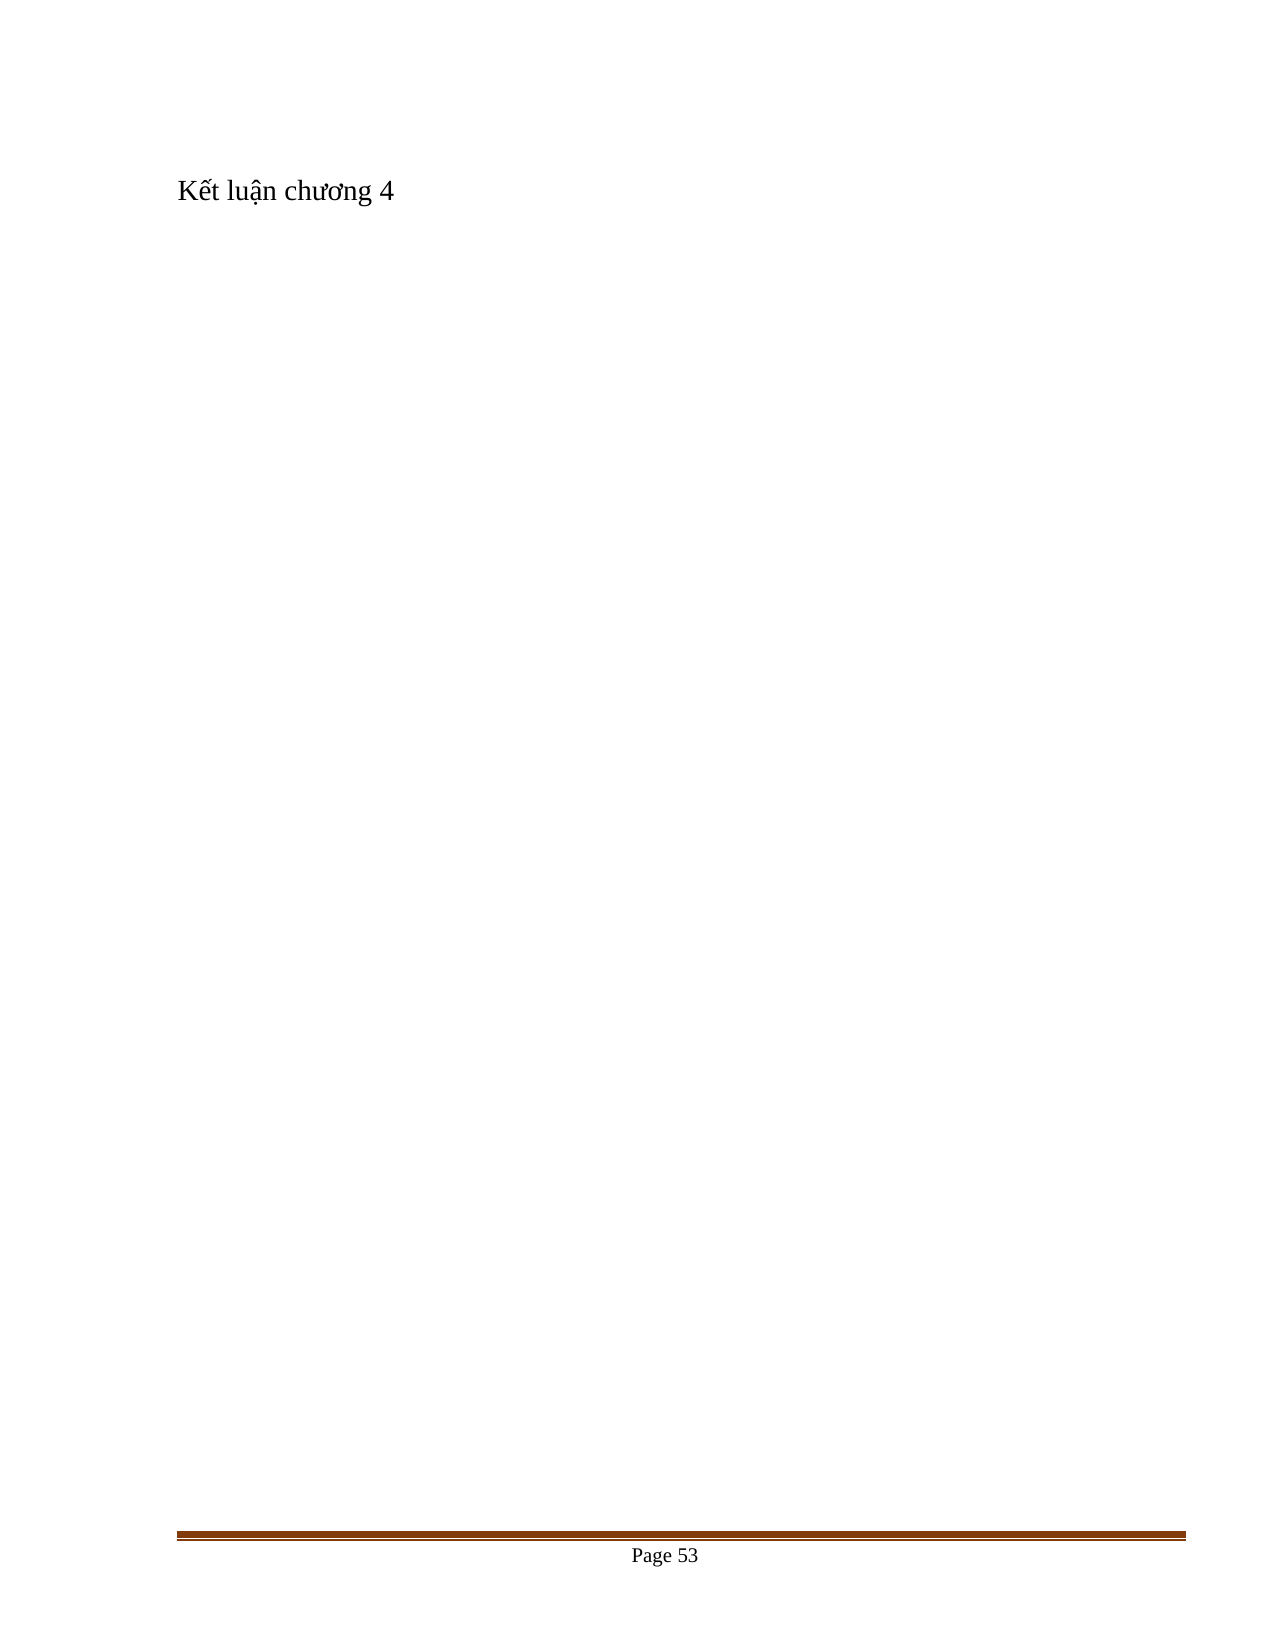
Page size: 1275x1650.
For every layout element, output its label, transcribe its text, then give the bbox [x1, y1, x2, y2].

subtitle Kết luận chương 4 [177, 173, 1186, 206]
